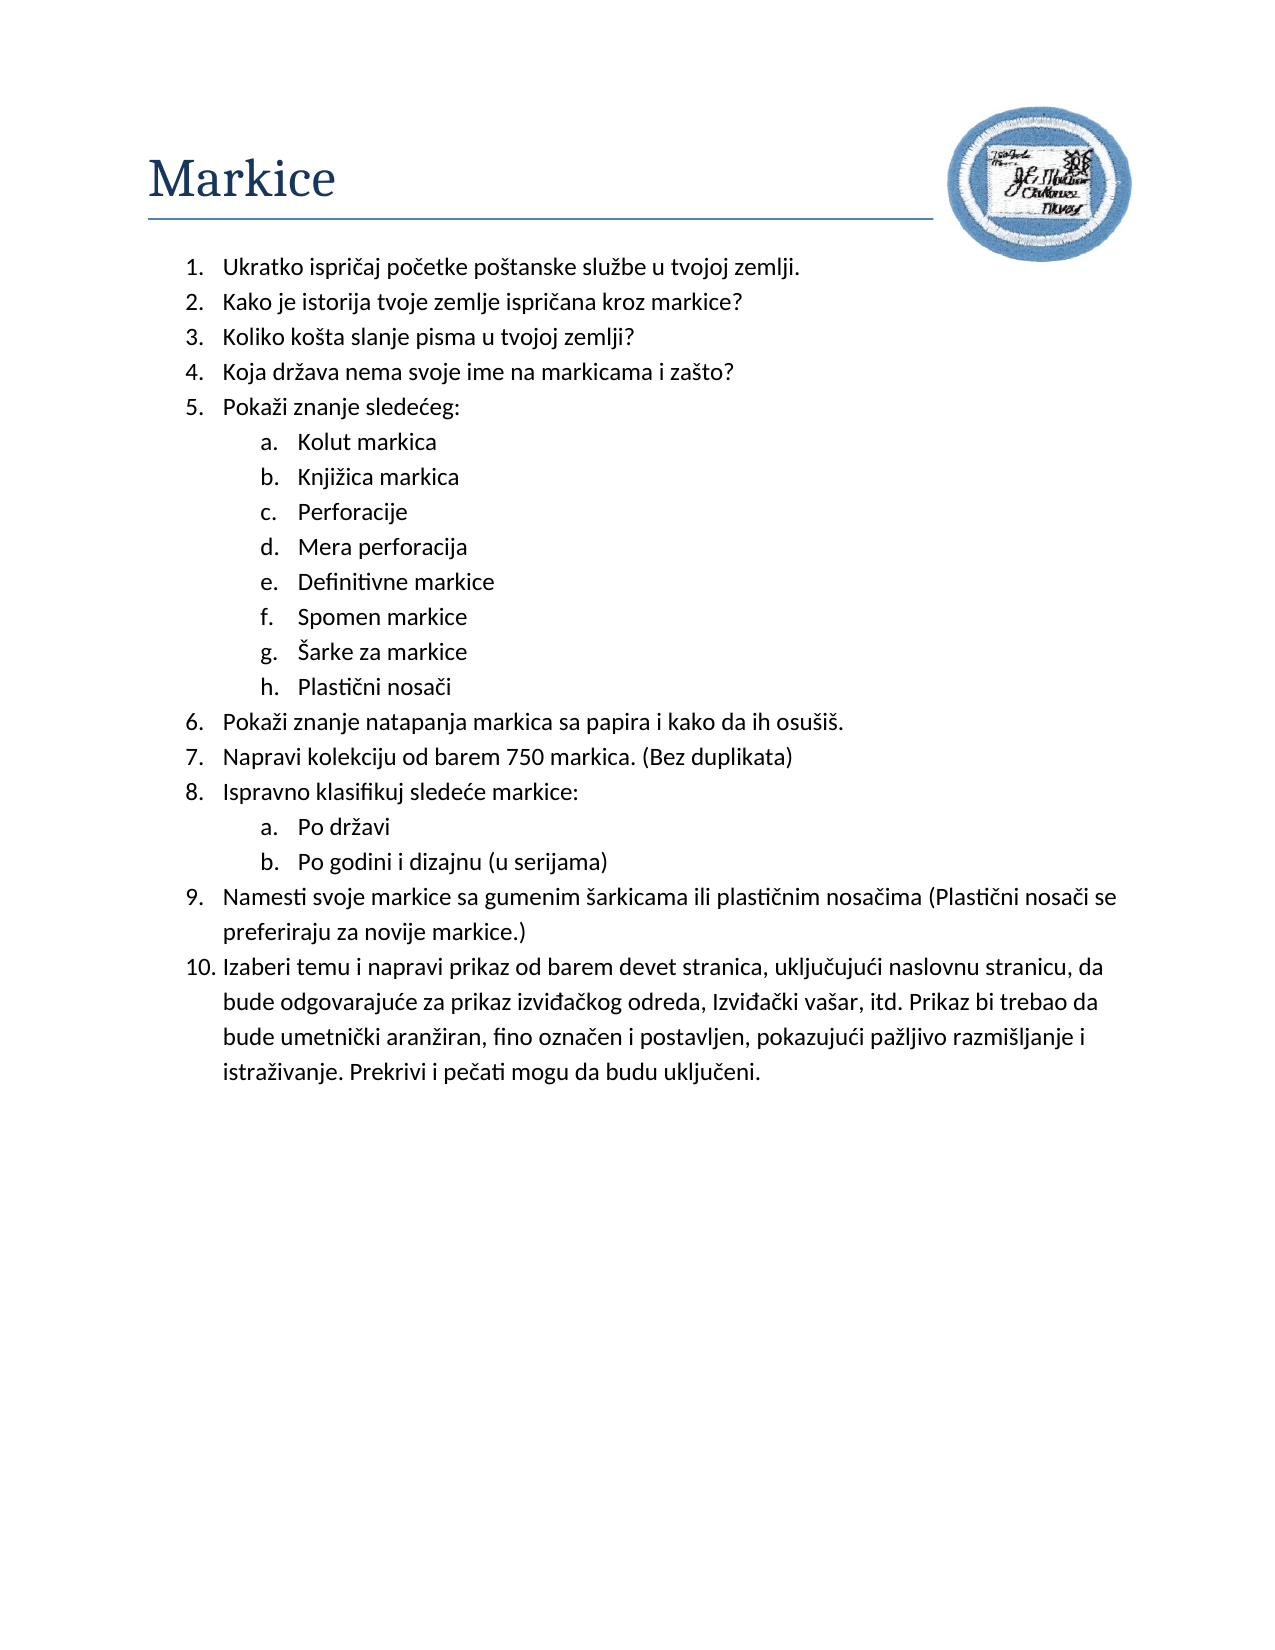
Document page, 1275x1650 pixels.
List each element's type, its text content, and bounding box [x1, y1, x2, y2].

list Knjižica markica [260, 462, 1127, 492]
list Po godini i dizajnu (u serijama) [260, 847, 1127, 877]
list Perforacije [260, 497, 1127, 527]
list Mera perforacija [260, 532, 1127, 562]
list Namesti svoje markice sa gumenim šarkicama ili plastičnim nosačima (Plastični nosači se preferiraju za novije markice.) [185, 882, 1127, 947]
list Koja država nema svoje ime na markicama i zašto? [185, 357, 1127, 387]
list Izaberi temu i napravi prikaz od barem devet stranica, uključujući naslovnu stranicu, da bude odgovarajuće za prikaz izviđačkog odreda, Izviđački vašar, itd. Prikaz bi trebao da bude umetnički aranžiran, fino označen i postavljen, pokazujući pažljivo razmišljanje i istraživanje. Prekrivi i pečati mogu da budu uključeni. [185, 952, 1127, 1087]
list Pokaži znanje natapanja markica sa papira i kako da ih osušiš. [185, 707, 1127, 737]
list Po državi [260, 812, 1127, 842]
list Koliko košta slanje pisma u tvojoj zemlji? [185, 322, 1127, 352]
picture [933, 93, 1150, 275]
list Plastični nosači [260, 672, 1127, 702]
list Spomen markice [260, 602, 1127, 632]
list Šarke za markice [260, 637, 1127, 667]
list Ukratko ispričaj početke poštanske službe u tvojoj zemlji. [185, 252, 1127, 282]
title Markice [148, 148, 933, 218]
list Kolut markica [260, 427, 1127, 457]
list Napravi kolekciju od barem 750 markica. (Bez duplikata) [185, 742, 1127, 772]
list Pokaži znanje sledećeg: [185, 392, 1127, 422]
list Definitivne markice [260, 567, 1127, 597]
list Ispravno klasifikuj sledeće markice: [185, 777, 1127, 807]
list Kako je istorija tvoje zemlje ispričana kroz markice? [185, 287, 1127, 317]
